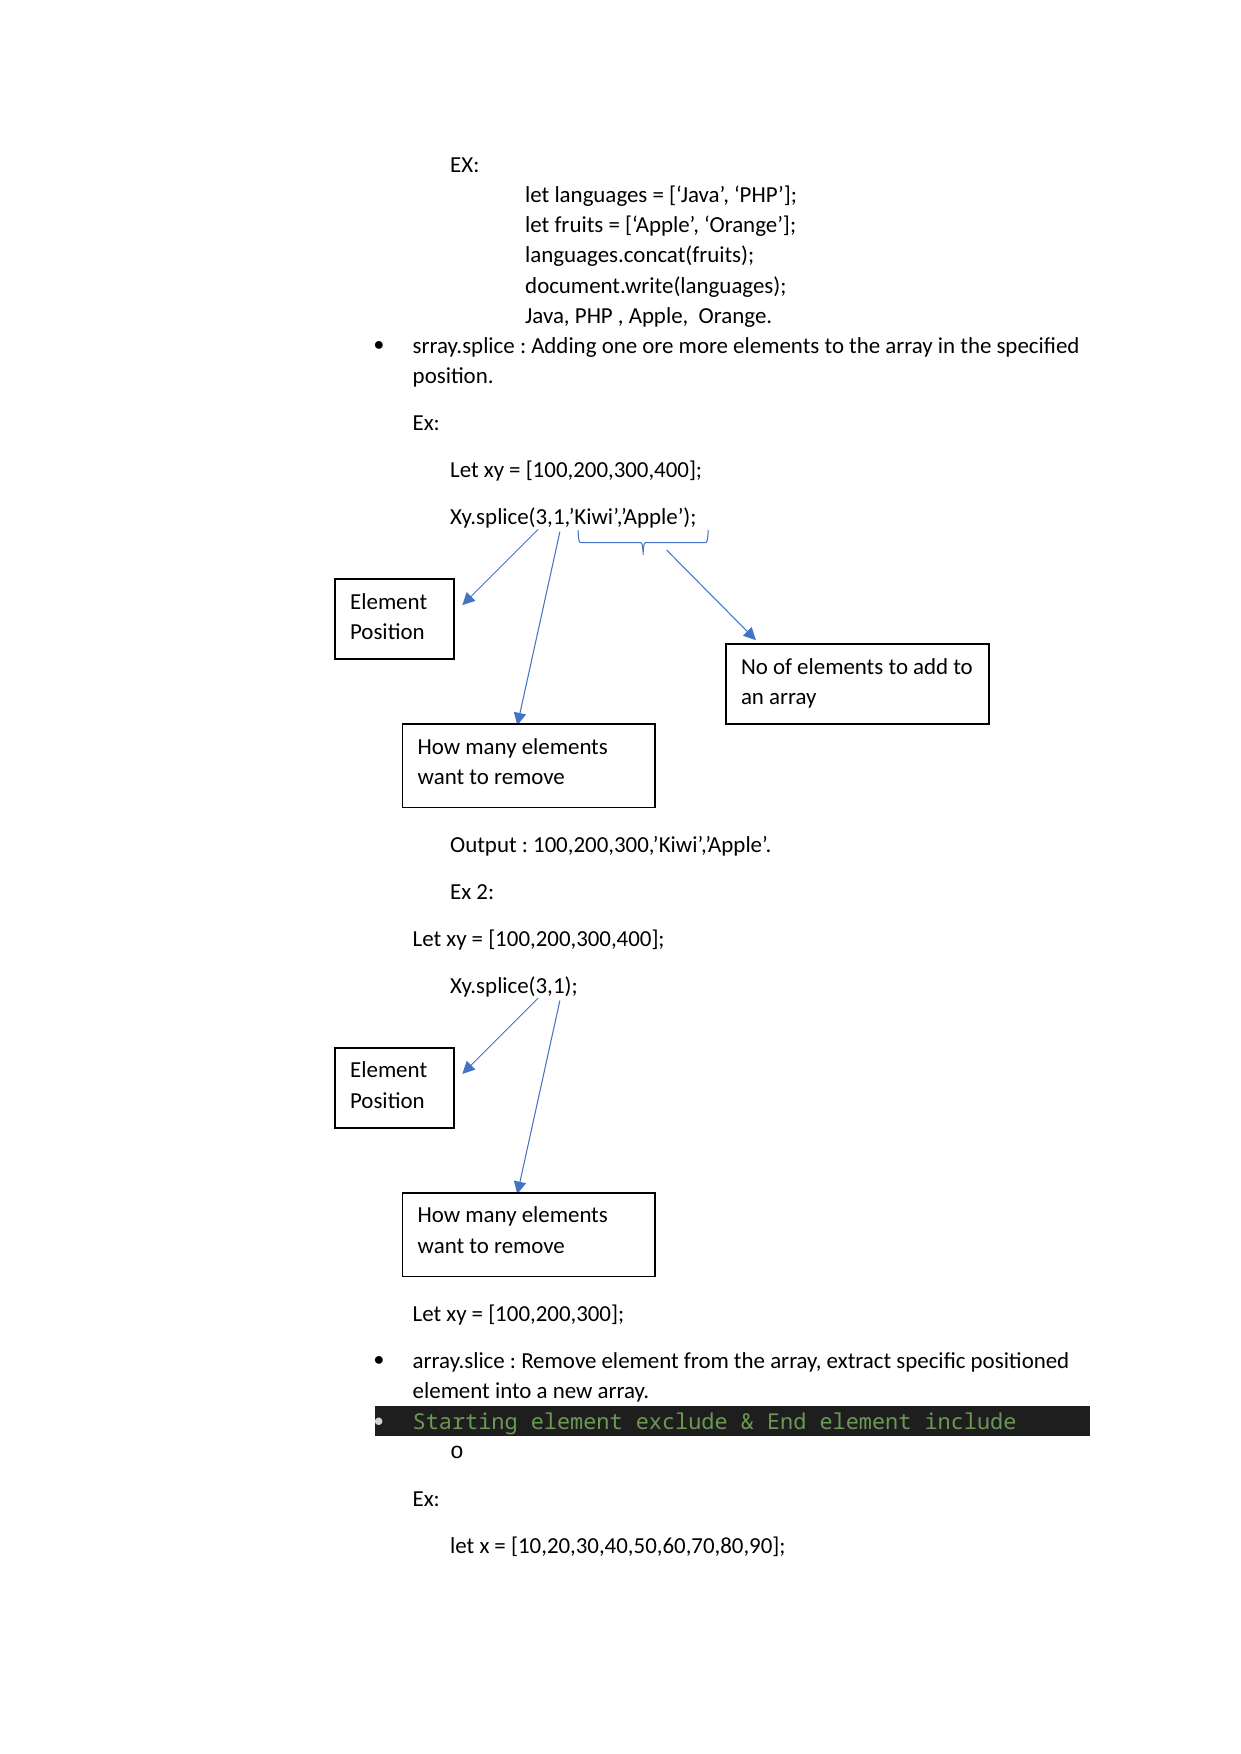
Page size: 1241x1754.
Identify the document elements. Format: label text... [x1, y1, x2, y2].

text Xy.splice(3,1); [412, 971, 1090, 999]
list Starting element exclude & End element include [375, 1406, 1090, 1436]
text Xy.splice(3,1,’Kiwi’,’Apple’); [412, 502, 1090, 530]
list EX: [450, 150, 1090, 178]
list srray.splice : Adding one ore more elements to the array in the specified position. [375, 331, 1090, 389]
text let x = [10,20,30,40,50,60,70,80,90]; [412, 1531, 1090, 1559]
list languages.concat(fruits); [450, 241, 1090, 269]
list let fruits = [‘Apple’, ‘Orange’]; [450, 210, 1090, 238]
text Output : 100,200,300,’Kiwi’,’Apple’. [412, 830, 1090, 858]
text Let xy = [100,200,300,400]; [412, 455, 1090, 483]
text Let xy = [100,200,300]; [412, 1299, 1090, 1327]
list let languages = [‘Java’, ‘PHP’]; [450, 180, 1090, 208]
list document.write(languages); [450, 271, 1090, 299]
text Ex: [412, 1484, 1090, 1512]
list Java, PHP , Apple, Orange. [450, 301, 1090, 329]
text Ex: [412, 408, 1090, 436]
text Let xy = [100,200,300,400]; [412, 924, 1090, 952]
text Ex 2: [412, 877, 1090, 905]
list array.slice : Remove element from the array, extract specific positioned element into a new array. [375, 1346, 1090, 1404]
